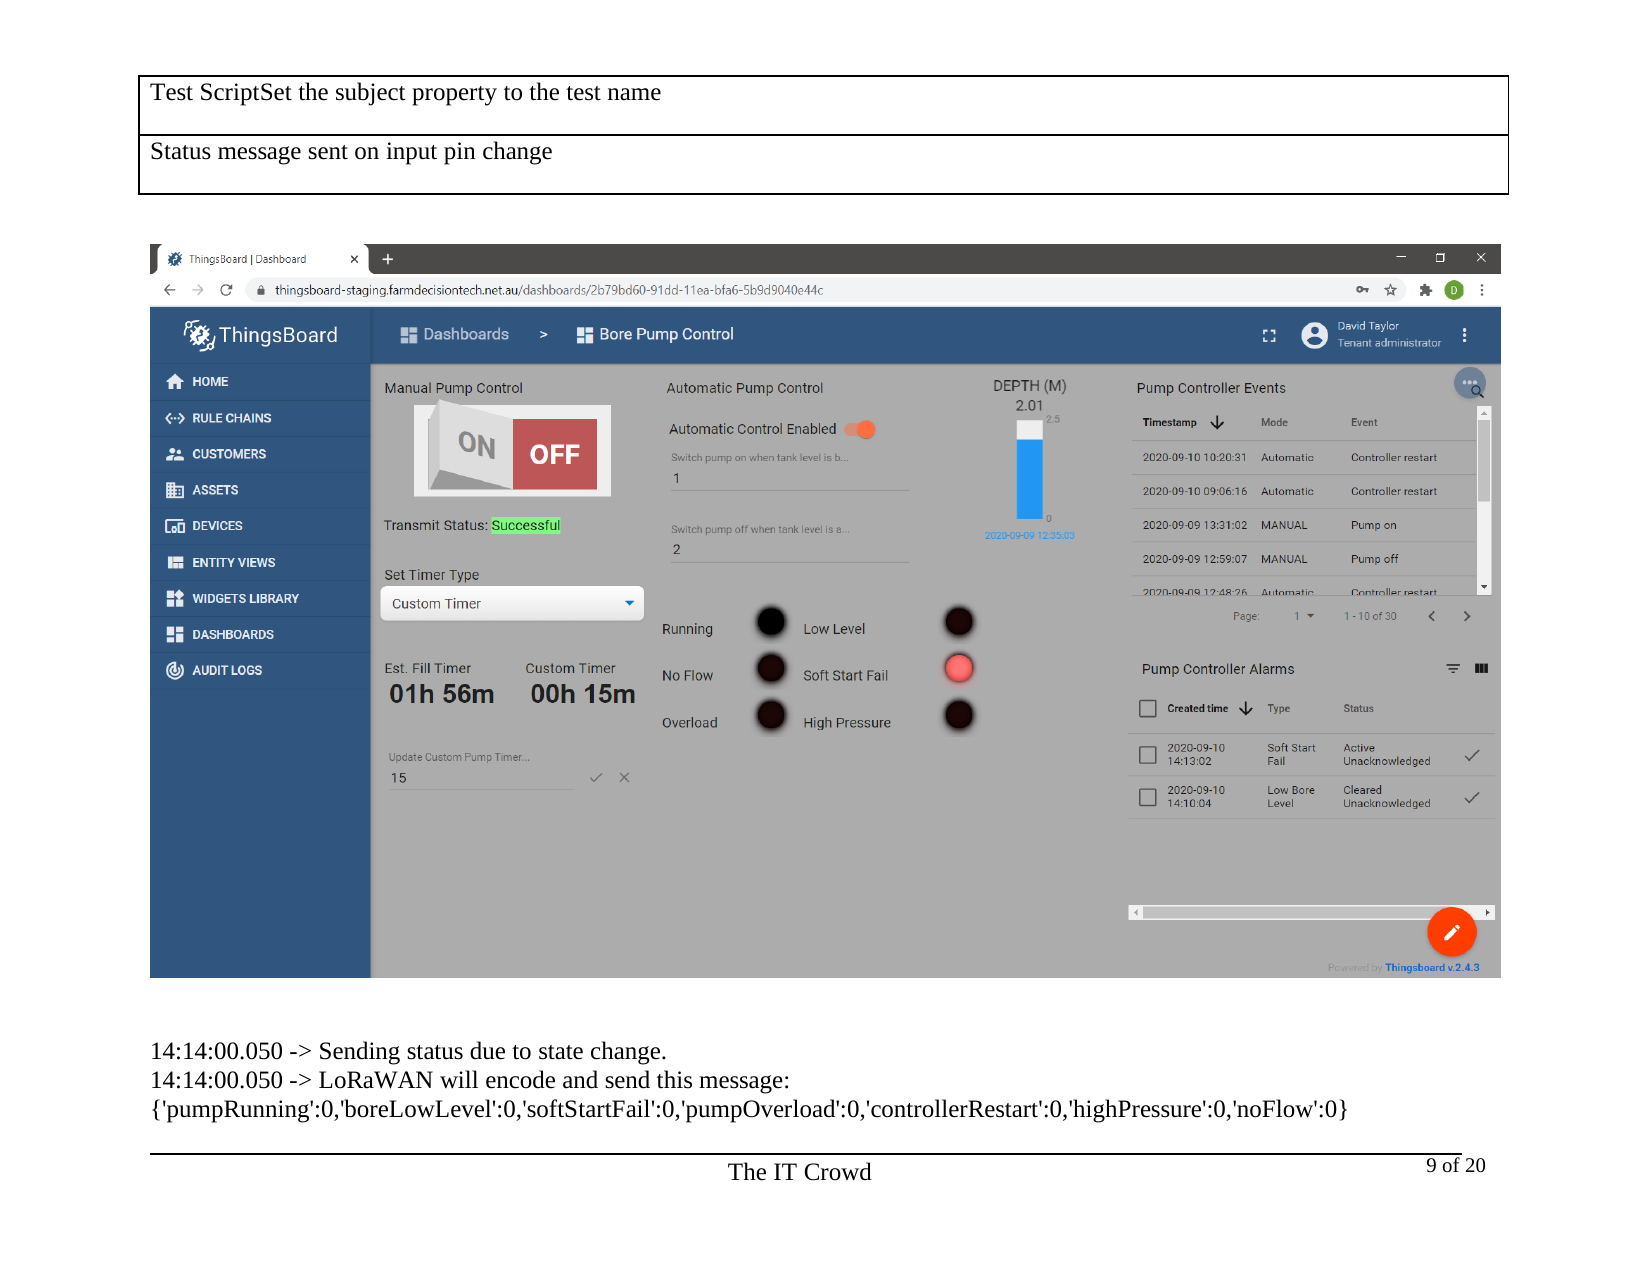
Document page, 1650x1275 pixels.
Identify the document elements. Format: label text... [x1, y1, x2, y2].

text 14:14:00.050 -> Sending status due to state change. [150, 1036, 1500, 1065]
picture [150, 244, 1501, 978]
text 14:14:00.050 -> LoRaWAN will encode and send this message: {'pumpRunning':0,'boreLowLevel':0,'softStartFail':0,'pumpOverload':0,'controllerRestart':0,'highPressure':0,'noFlow':0} [150, 1065, 1500, 1123]
